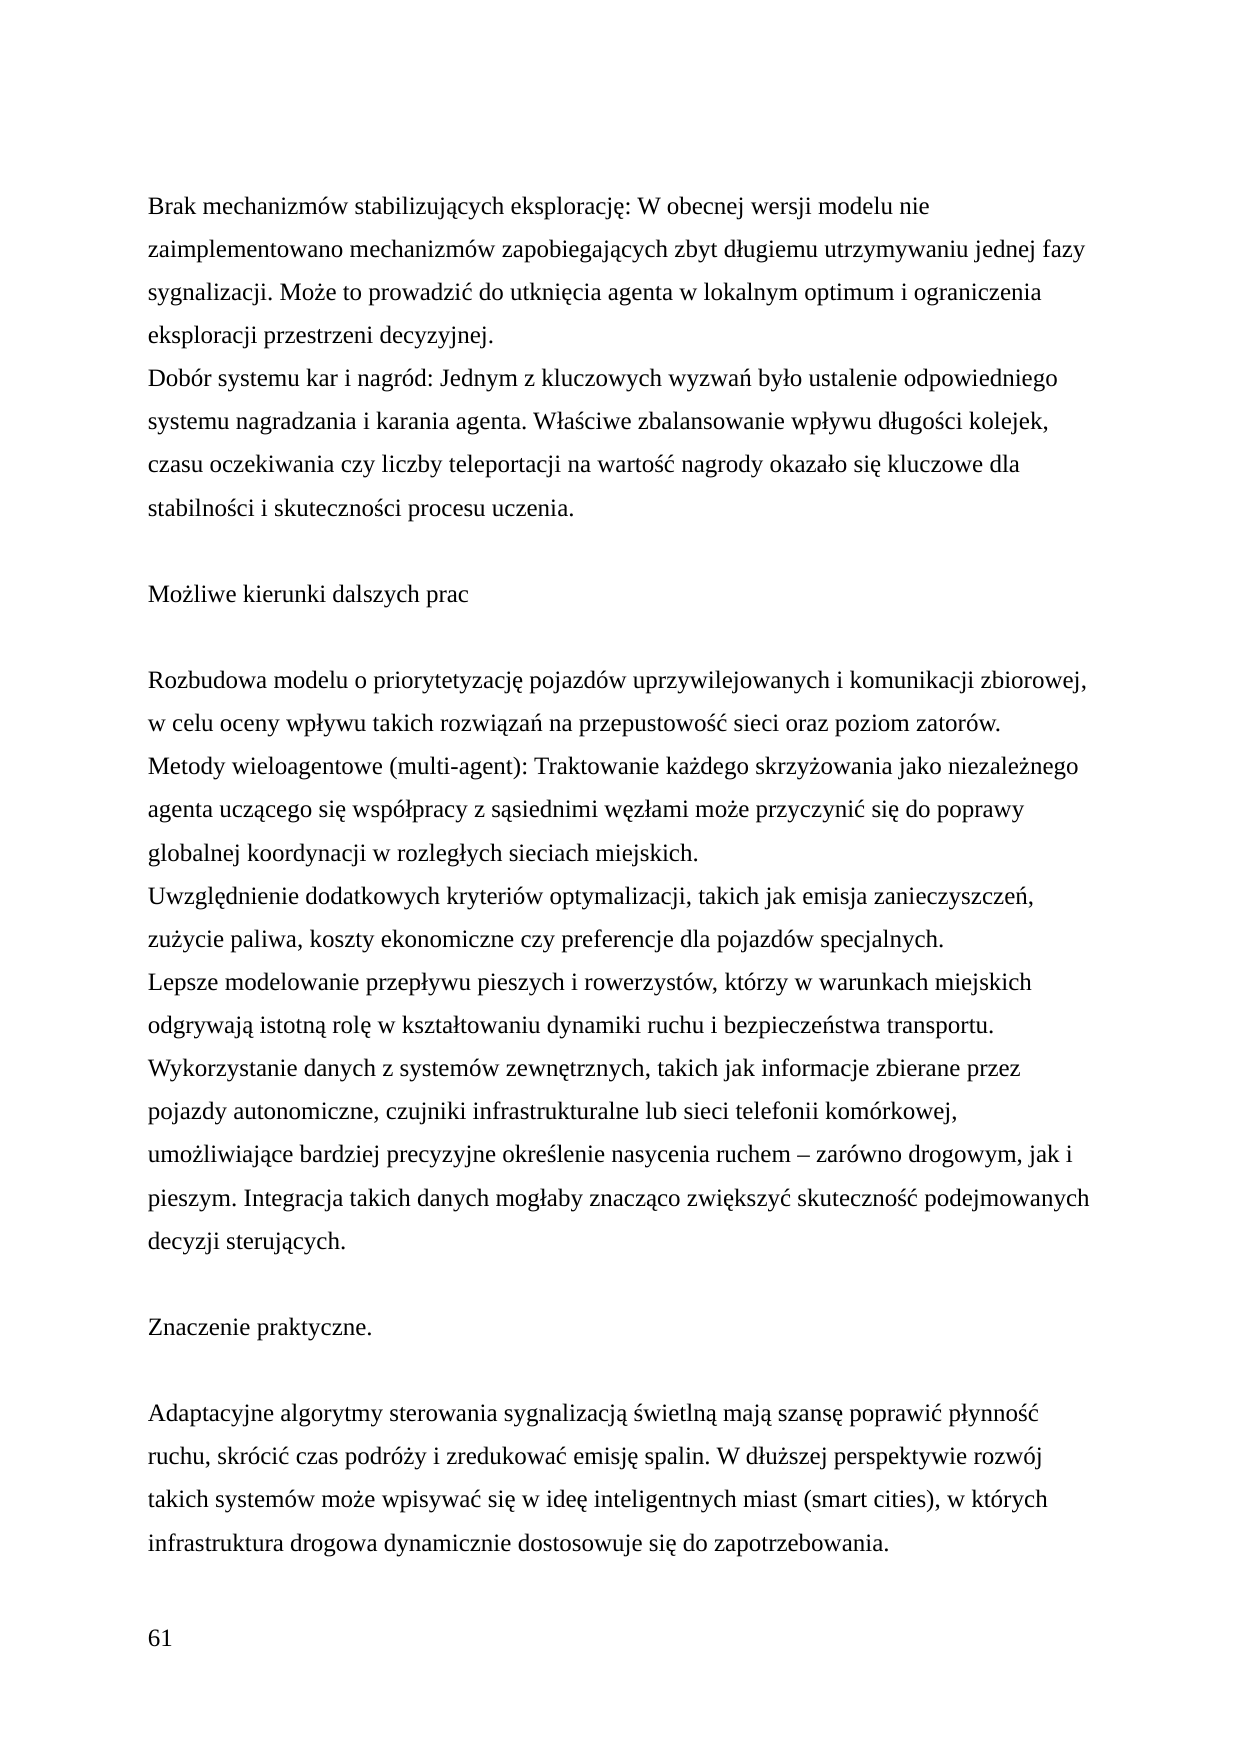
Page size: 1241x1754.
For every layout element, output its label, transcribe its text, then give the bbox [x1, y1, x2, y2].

text Znaczenie praktyczne. [148, 1312, 1093, 1341]
text Metody wieloagentowe (multi-agent): Traktowanie każdego skrzyżowania jako niezależnego agenta uczącego się współpracy z sąsiednimi węzłami może przyczynić się do poprawy globalnej koordynacji w rozległych sieciach miejskich. [148, 751, 1093, 866]
text Lepsze modelowanie przepływu pieszych i rowerzystów, którzy w warunkach miejskich odgrywają istotną rolę w kształtowaniu dynamiki ruchu i bezpieczeństwa transportu. [148, 967, 1093, 1039]
text Adaptacyjne algorytmy sterowania sygnalizacją świetlną mają szansę poprawić płynność ruchu, skrócić czas podróży i zredukować emisję spalin. W dłuższej perspektywie rozwój takich systemów może wpisywać się w ideę inteligentnych miast (smart cities), w których infrastruktura drogowa dynamicznie dostosowuje się do zapotrzebowania. [148, 1355, 1093, 1556]
text Uwzględnienie dodatkowych kryteriów optymalizacji, takich jak emisja zanieczyszczeń, zużycie paliwa, koszty ekonomiczne czy preferencje dla pojazdów specjalnych. [148, 881, 1093, 953]
text Rozbudowa modelu o priorytetyzację pojazdów uprzywilejowanych i komunikacji zbiorowej, w celu oceny wpływu takich rozwiązań na przepustowość sieci oraz poziom zatorów. [148, 665, 1093, 737]
text Możliwe kierunki dalszych prac [148, 579, 1093, 608]
text Wykorzystanie danych z systemów zewnętrznych, takich jak informacje zbierane przez pojazdy autonomiczne, czujniki infrastrukturalne lub sieci telefonii komórkowej, umożliwiające bardziej precyzyjne określenie nasycenia ruchem – zarówno drogowym, jak i pieszym. Integracja takich danych mogłaby znacząco zwiększyć skuteczność podejmowanych decyzji sterujących. [148, 1053, 1093, 1254]
text Dobór systemu kar i nagród: Jednym z kluczowych wyzwań było ustalenie odpowiedniego systemu nagradzania i karania agenta. Właściwe zbalansowanie wpływu długości kolejek, czasu oczekiwania czy liczby teleportacji na wartość nagrody okazało się kluczowe dla stabilności i skuteczności procesu uczenia. [148, 363, 1093, 521]
text Brak mechanizmów stabilizujących eksplorację: W obecnej wersji modelu nie zaimplementowano mechanizmów zapobiegających zbyt długiemu utrzymywaniu jednej fazy sygnalizacji. Może to prowadzić do utknięcia agenta w lokalnym optimum i ograniczenia eksploracji przestrzeni decyzyjnej. [148, 191, 1093, 349]
